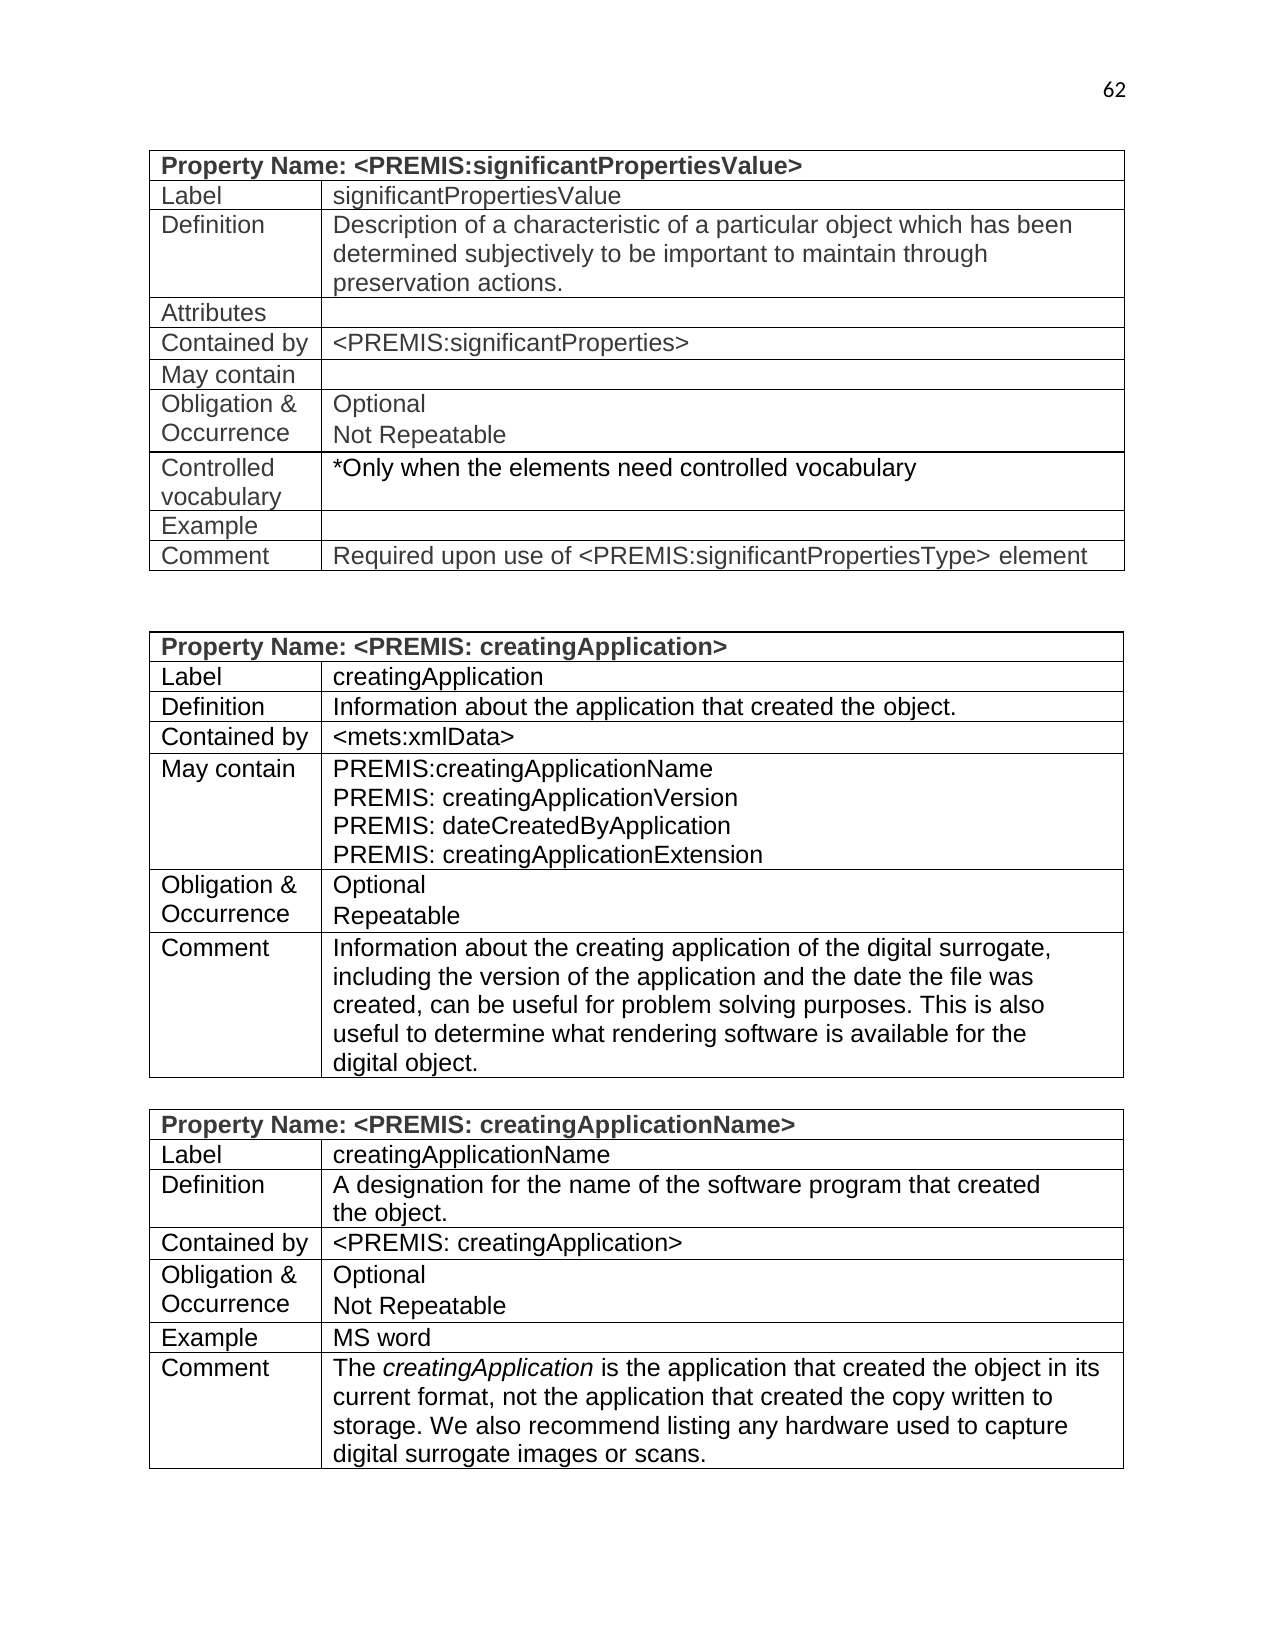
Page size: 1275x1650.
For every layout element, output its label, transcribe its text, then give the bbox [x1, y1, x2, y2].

table_cell <mets:xmlData> [322, 722, 1123, 753]
table_cell May contain [150, 360, 321, 388]
table_cell creatingApplicationName [322, 1140, 1123, 1168]
table_cell Contained by [150, 328, 321, 359]
table_cell *Only when the elements need controlled vocabulary [322, 453, 1124, 510]
table_cell The creatingApplication is the application that created the object in its current format, not the application that created the copy written to storage. We also recommend listing any hardware used to capture digital surrogate images or scans. [322, 1353, 1123, 1468]
table_cell Label [150, 662, 321, 691]
table_cell Contained by [150, 1228, 321, 1259]
table_cell <PREMIS:significantProperties> [322, 328, 1124, 359]
table_header Property Name: <PREMIS: creatingApplicationName> [150, 1110, 1123, 1138]
table_cell Example [150, 1323, 321, 1352]
table_cell [322, 360, 1124, 388]
table_cell Comment [150, 541, 321, 570]
table_cell Information about the creating application of the digital surrogate, including the version of the application and the date the file was created, can be useful for problem solving purposes. This is also useful to determine what rendering software is available for the digital object. [322, 933, 1123, 1077]
table_cell Obligation & Occurrence [150, 390, 321, 451]
table_cell Definition [150, 692, 321, 721]
table_cell Label [150, 1140, 321, 1168]
table_cell Optional Not Repeatable [322, 390, 1124, 451]
table_cell Optional Not Repeatable [322, 1260, 1123, 1322]
table_cell Required upon use of <PREMIS:significantPropertiesType> element [322, 541, 1124, 570]
table_cell [322, 511, 1124, 540]
table_cell Description of a characteristic of a particular object which has been determined subjectively to be important to maintain through preservation actions. [322, 210, 1124, 297]
table_cell <PREMIS: creatingApplication> [322, 1228, 1123, 1259]
table_cell Controlled vocabulary [150, 453, 321, 510]
table_cell PREMIS:creatingApplicationName PREMIS: creatingApplicationVersion PREMIS: dateCreatedByApplication PREMIS: creatingApplicationExtension [322, 754, 1123, 869]
table_cell Comment [150, 1353, 321, 1468]
table_cell Label [150, 181, 321, 209]
table_cell [322, 298, 1124, 327]
table_cell creatingApplication [322, 662, 1123, 691]
table_cell A designation for the name of the software program that created the object. [322, 1170, 1123, 1227]
table_cell May contain [150, 754, 321, 869]
table_cell Information about the application that created the object. [322, 692, 1123, 721]
table_cell Obligation & Occurrence [150, 1260, 321, 1322]
table_cell MS word [322, 1323, 1123, 1352]
table_cell Contained by [150, 722, 321, 753]
table_cell Attributes [150, 298, 321, 327]
table_cell Comment [150, 933, 321, 1077]
table_cell significantPropertiesValue [322, 181, 1124, 209]
table_header Property Name: <PREMIS:significantPropertiesValue> [150, 151, 1124, 179]
table_cell Optional Repeatable [322, 870, 1123, 932]
table_cell Example [150, 511, 321, 540]
table_cell Obligation & Occurrence [150, 870, 321, 932]
table_header Property Name: <PREMIS: creatingApplication> [150, 633, 1123, 661]
table_cell Definition [150, 210, 321, 297]
table_cell Definition [150, 1170, 321, 1227]
